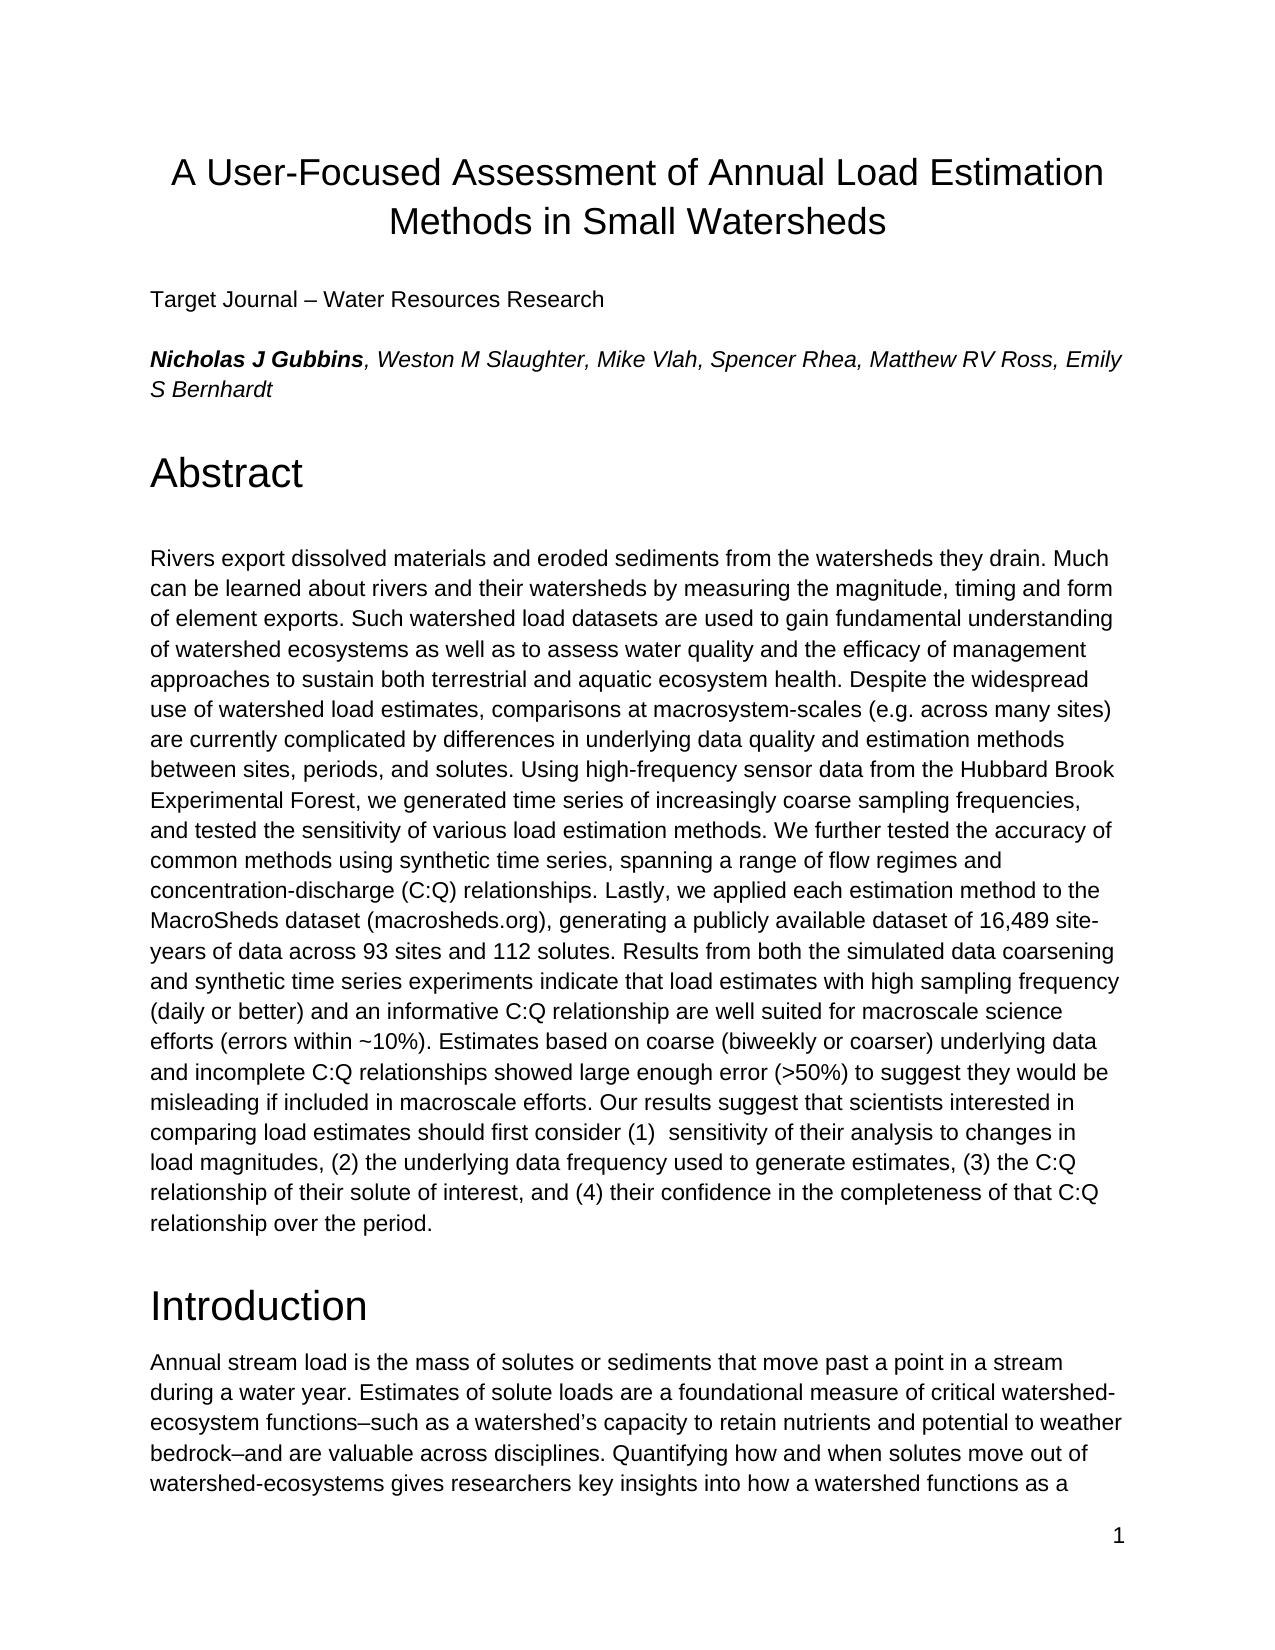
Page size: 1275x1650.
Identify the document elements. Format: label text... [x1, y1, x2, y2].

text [150, 1349, 1125, 1496]
subtitle Abstract [150, 448, 1125, 496]
subtitle Introduction [150, 1281, 1125, 1329]
text Nicholas J Gubbins, Weston M Slaughter, Mike Vlah, Spencer Rhea, Matthew RV Ross, Emily S Bernhardt [150, 346, 1125, 403]
subtitle Rivers export dissolved materials and eroded sediments from the watersheds they drain. Much can be learned about rivers and their watersheds by measuring the magnitude, timing and form of element exports. Such watershed load datasets are used to gain fundamental understanding of watershed ecosystems as well as to assess water quality and the efficacy of management approaches to sustain both terrestrial and aquatic ecosystem health. Despite the widespread use of watershed load estimates, comparisons at macrosystem-scales (e.g. across many sites) are currently complicated by differences in underlying data quality and estimation methods between sites, periods, and solutes. Using high-frequency sensor data from the Hubbard Brook Experimental Forest, we generated time series of increasingly coarse sampling frequencies, and tested the sensitivity of various load estimation methods. We further tested the accuracy of common methods using synthetic time series, spanning a range of flow regimes and concentration-discharge (C:Q) relationships. Lastly, we applied each estimation method to the MacroSheds dataset (macrosheds.org), generating a publicly available dataset of 16,489 site-years of data across 93 sites and 112 solutes. Results from both the simulated data coarsening and synthetic time series experiments indicate that load estimates with high sampling frequency (daily or better) and an informative C:Q relationship are well suited for macroscale science efforts (errors within ~10%). Estimates based on coarse (biweekly or coarser) underlying data and incomplete C:Q relationships showed large enough error (>50%) to suggest they would be misleading if included in macroscale efforts. Our results suggest that scientists interested in comparing load estimates should first consider (1) sensitivity of their analysis to changes in load magnitudes, (2) the underlying data frequency used to generate estimates, (3) the C:Q relationship of their solute of interest, and (4) their confidence in the completeness of that C:Q relationship over the period. [150, 545, 1125, 1236]
text Target Journal – Water Resources Research [150, 286, 1125, 312]
title A User-Focused Assessment of Annual Load Estimation Methods in Small Watersheds [150, 150, 1125, 243]
